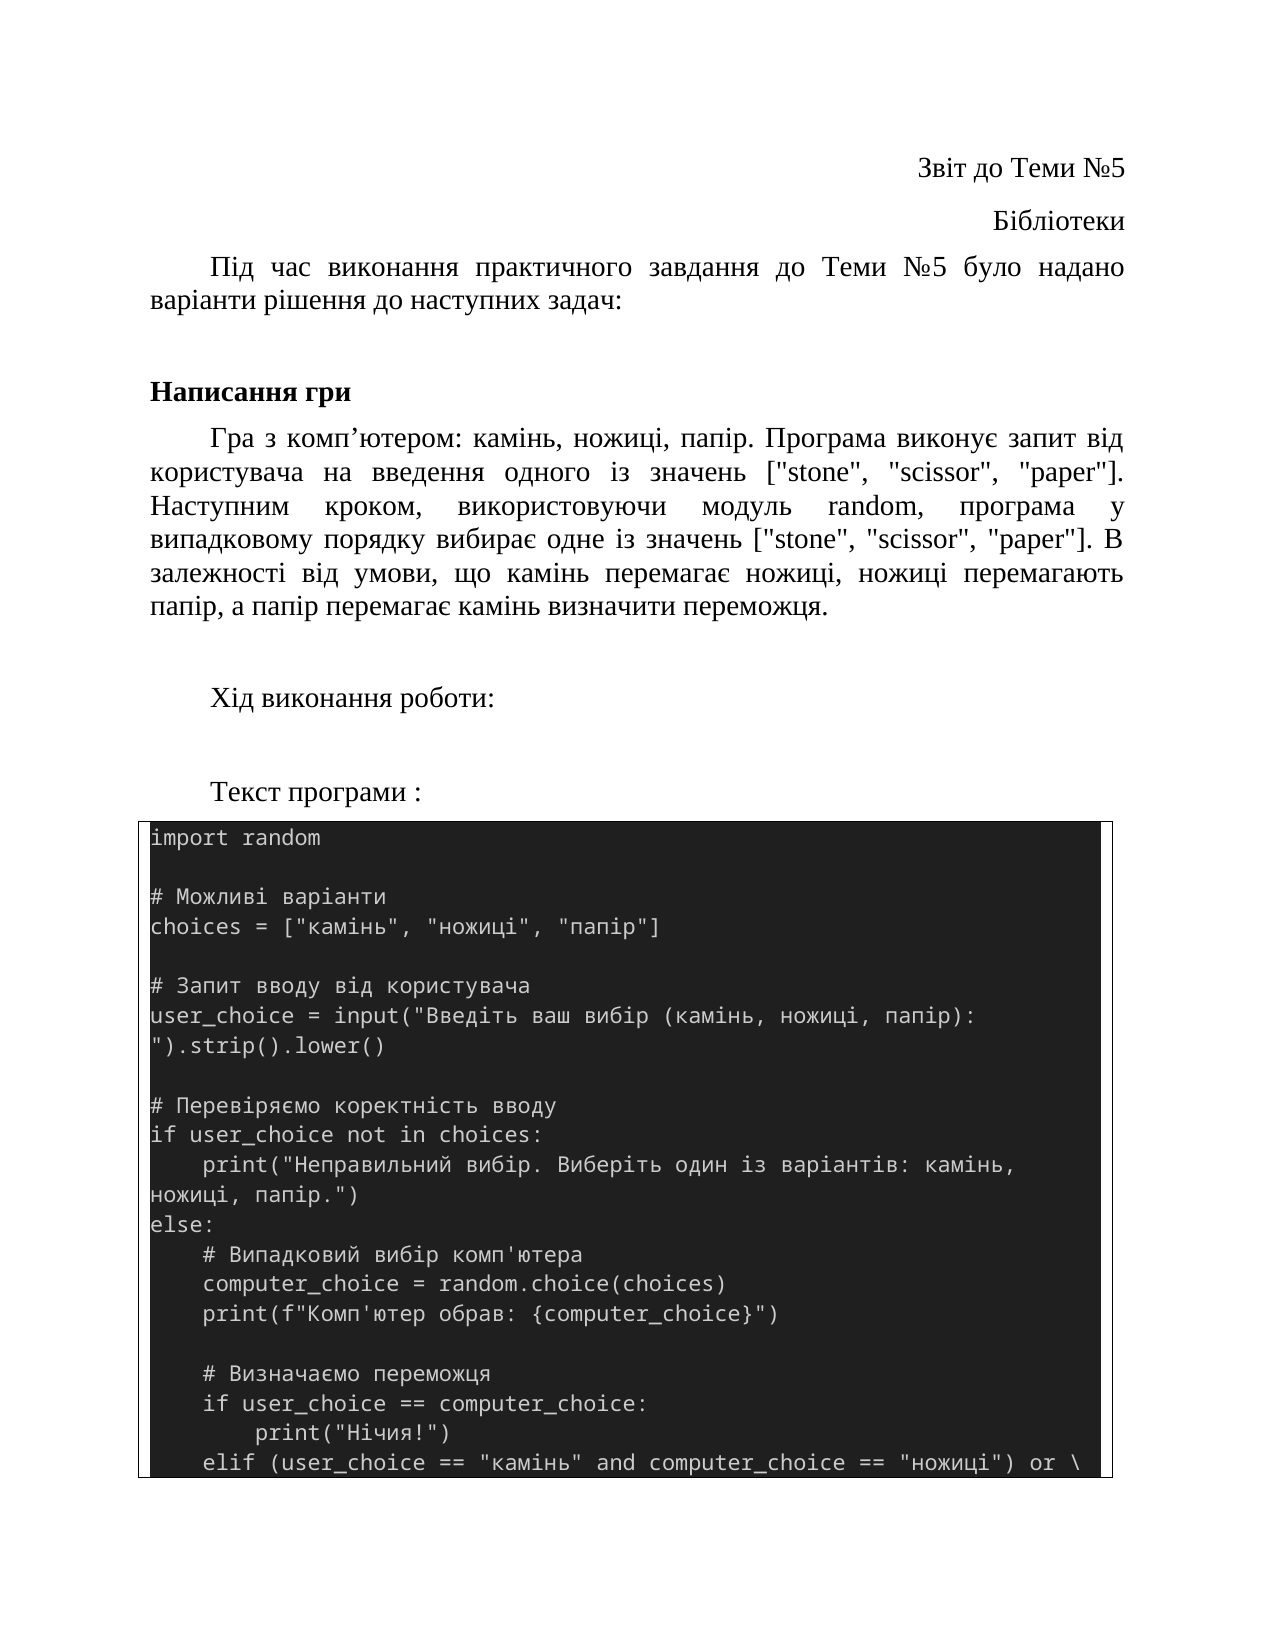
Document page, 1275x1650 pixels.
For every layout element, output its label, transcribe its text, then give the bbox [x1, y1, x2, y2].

text Бібліотеки [150, 203, 1125, 236]
text Написання гри [150, 374, 1125, 408]
text Гра з комп’ютером: камінь, ножиці, папір. Програма виконує запит від користувача на введення одного із значень ["stone", "scissor", "paper"]. Наступним кроком, використовуючи модуль random, програма у випадковому порядку вибирає одне із значень ["stone", "scissor", "paper"]. В залежності від умови, що камінь перемагає ножиці, ножиці перемагають папір, а папір перемагає камінь визначити переможця. [150, 421, 1125, 622]
text Хід виконання роботи: [150, 680, 1125, 714]
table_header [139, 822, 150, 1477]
text Текст програми : [150, 774, 1125, 808]
text Звіт до Теми №5 [150, 150, 1125, 183]
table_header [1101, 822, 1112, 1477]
text Під час виконання практичного завдання до Теми №5 було надано варіанти рішення до наступних задач: [150, 249, 1125, 316]
